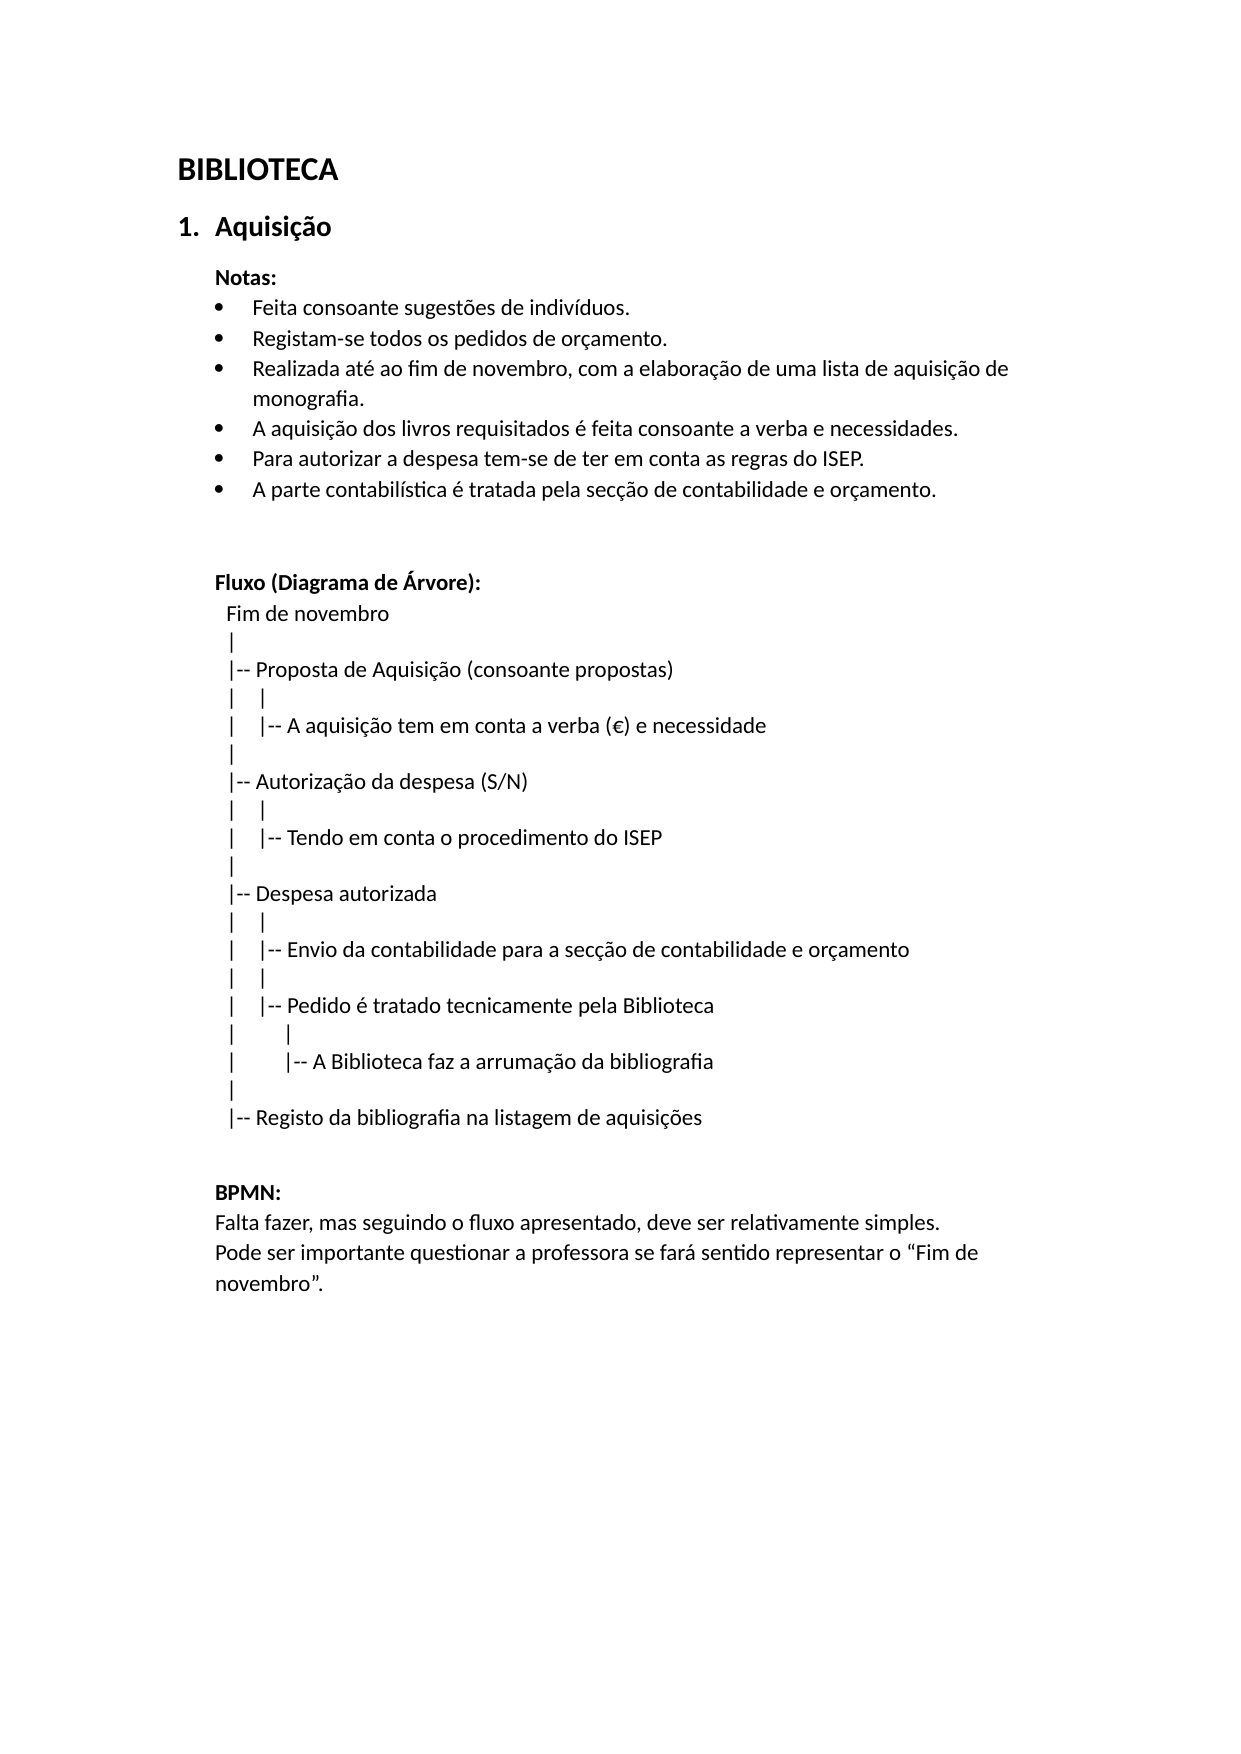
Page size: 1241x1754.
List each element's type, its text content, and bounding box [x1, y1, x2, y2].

text Fluxo (Diagrama de Árvore): [215, 568, 1063, 597]
list Para autorizar a despesa tem-se de ter em conta as regras do ISEP. [215, 444, 1063, 473]
text BIBLIOTECA [177, 148, 1063, 188]
list Aquisição [177, 208, 1063, 244]
list A parte contabilística é tratada pela secção de contabilidade e orçamento. [215, 475, 1063, 503]
list Realizada até ao fim de novembro, com a elaboração de uma lista de aquisição de monografia. [215, 354, 1063, 412]
list Feita consoante sugestões de indivíduos. [215, 293, 1063, 322]
list Registam-se todos os pedidos de orçamento. [215, 324, 1063, 352]
list A aquisição dos livros requisitados é feita consoante a verba e necessidades. [215, 414, 1063, 442]
table_header Fim de novembro | |-- Proposta de Aquisição (consoante propostas) | | | |-- A aquisição tem em conta a verba (€) e necessidade | |-- Autorização da despesa (S/N) | | | |-- Tendo em conta o procedimento do ISEP | |-- Despesa autorizada | | | |-- Envio da contabilidade para a secção de contabilidade e orçamento | | | |-- Pedido é tratado tecnicamente pela Biblioteca | | | |-- A Biblioteca faz a arrumação da bibliografia | |-- Registo da bibliografia na listagem de aquisições [215, 599, 1062, 1131]
text Notas: [215, 263, 1063, 291]
text BPMN: Falta fazer, mas seguindo o fluxo apresentado, deve ser relativamente simples. Pode ser importante questionar a professora se fará sentido representar o “Fim de novembro”. [215, 1178, 1063, 1297]
